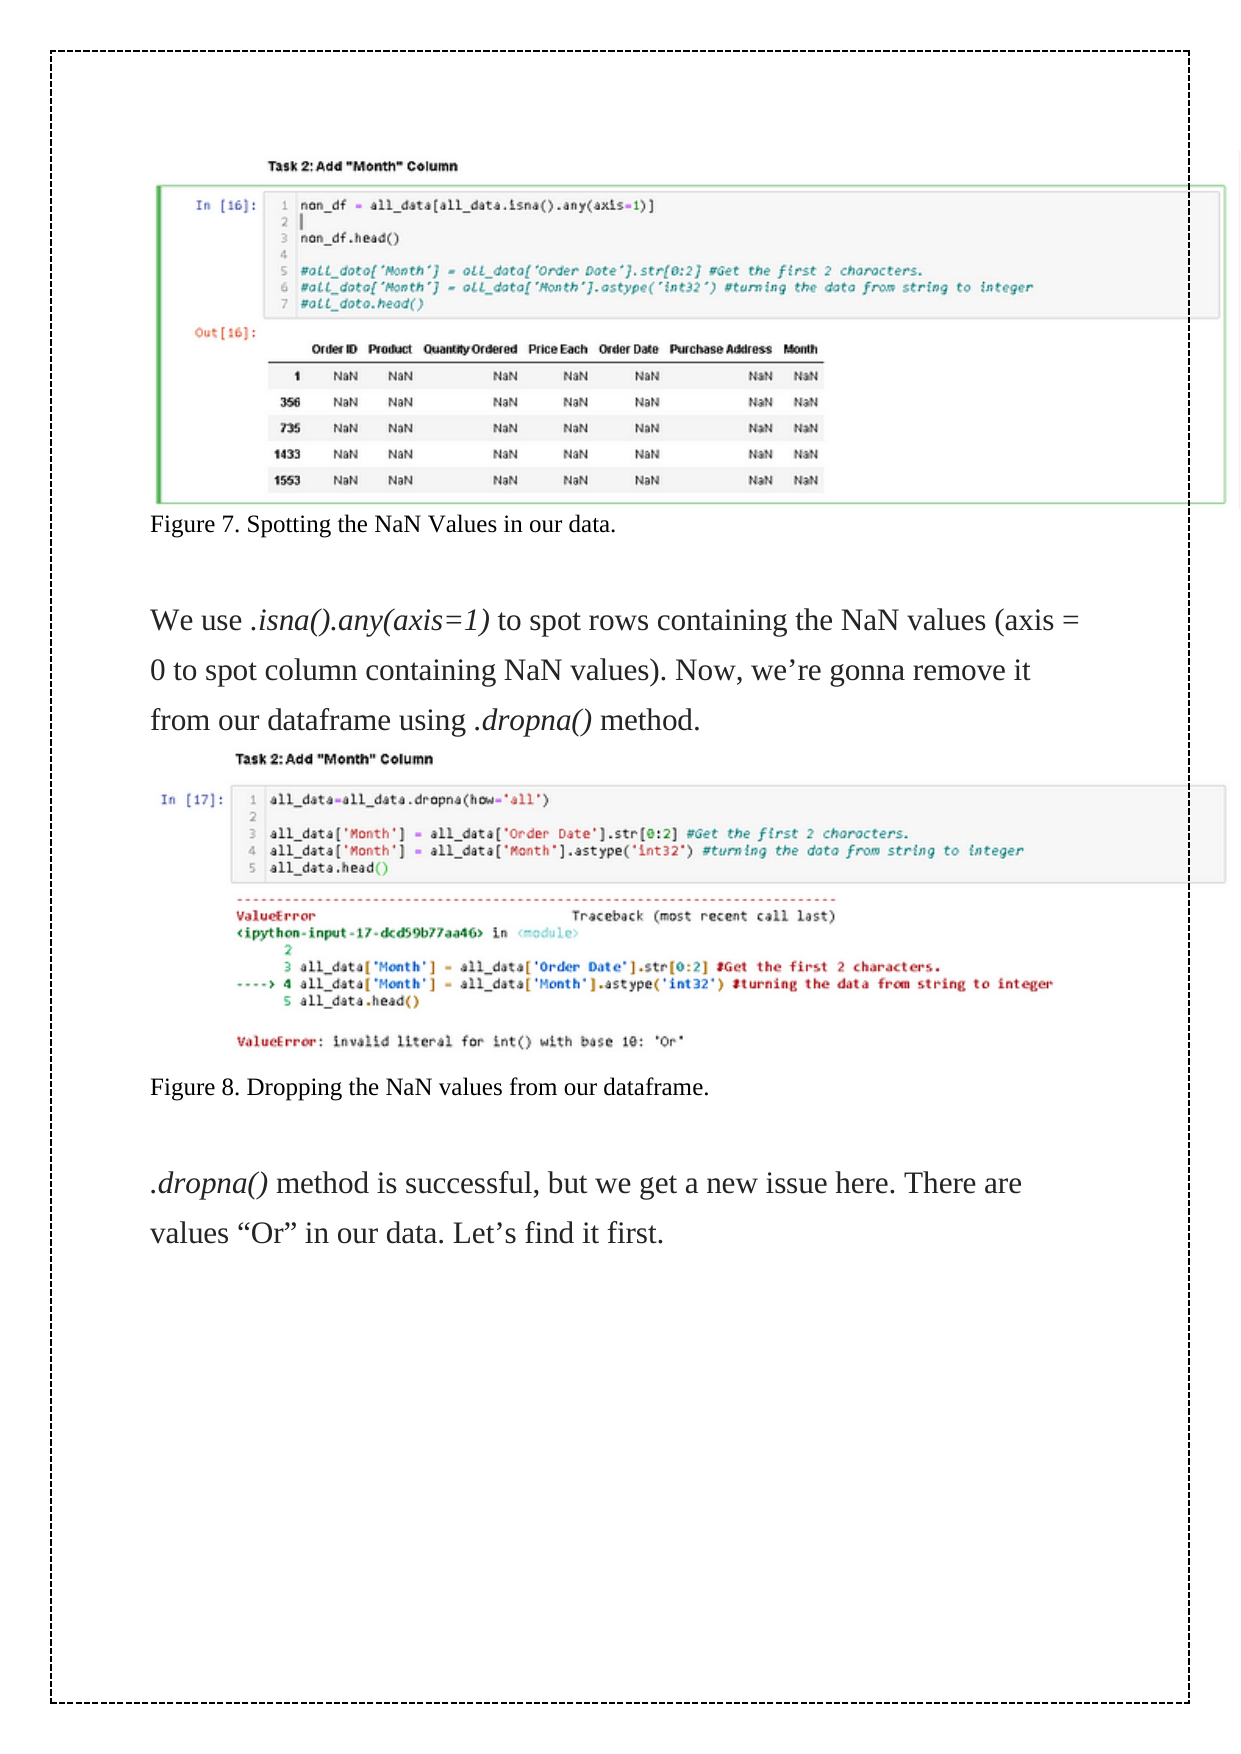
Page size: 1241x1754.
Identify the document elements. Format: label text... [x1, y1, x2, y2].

picture [150, 150, 1241, 509]
text Figure 8. Dropping the NaN values from our dataframe. [150, 1072, 1090, 1101]
text Figure 7. Spotting the NaN Values in our data. [150, 509, 1090, 538]
text We use .isna().any(axis=1) to spot rows containing the NaN values (axis = 0 to spot column containing NaN values). Now, we’re gonna remove it from our dataframe using .dropna() method. [150, 588, 1090, 737]
picture [150, 737, 1241, 1072]
text .dropna() method is successful, but we get a new issue here. There are values “Or” in our data. Let’s find it first. [150, 1151, 1090, 1251]
